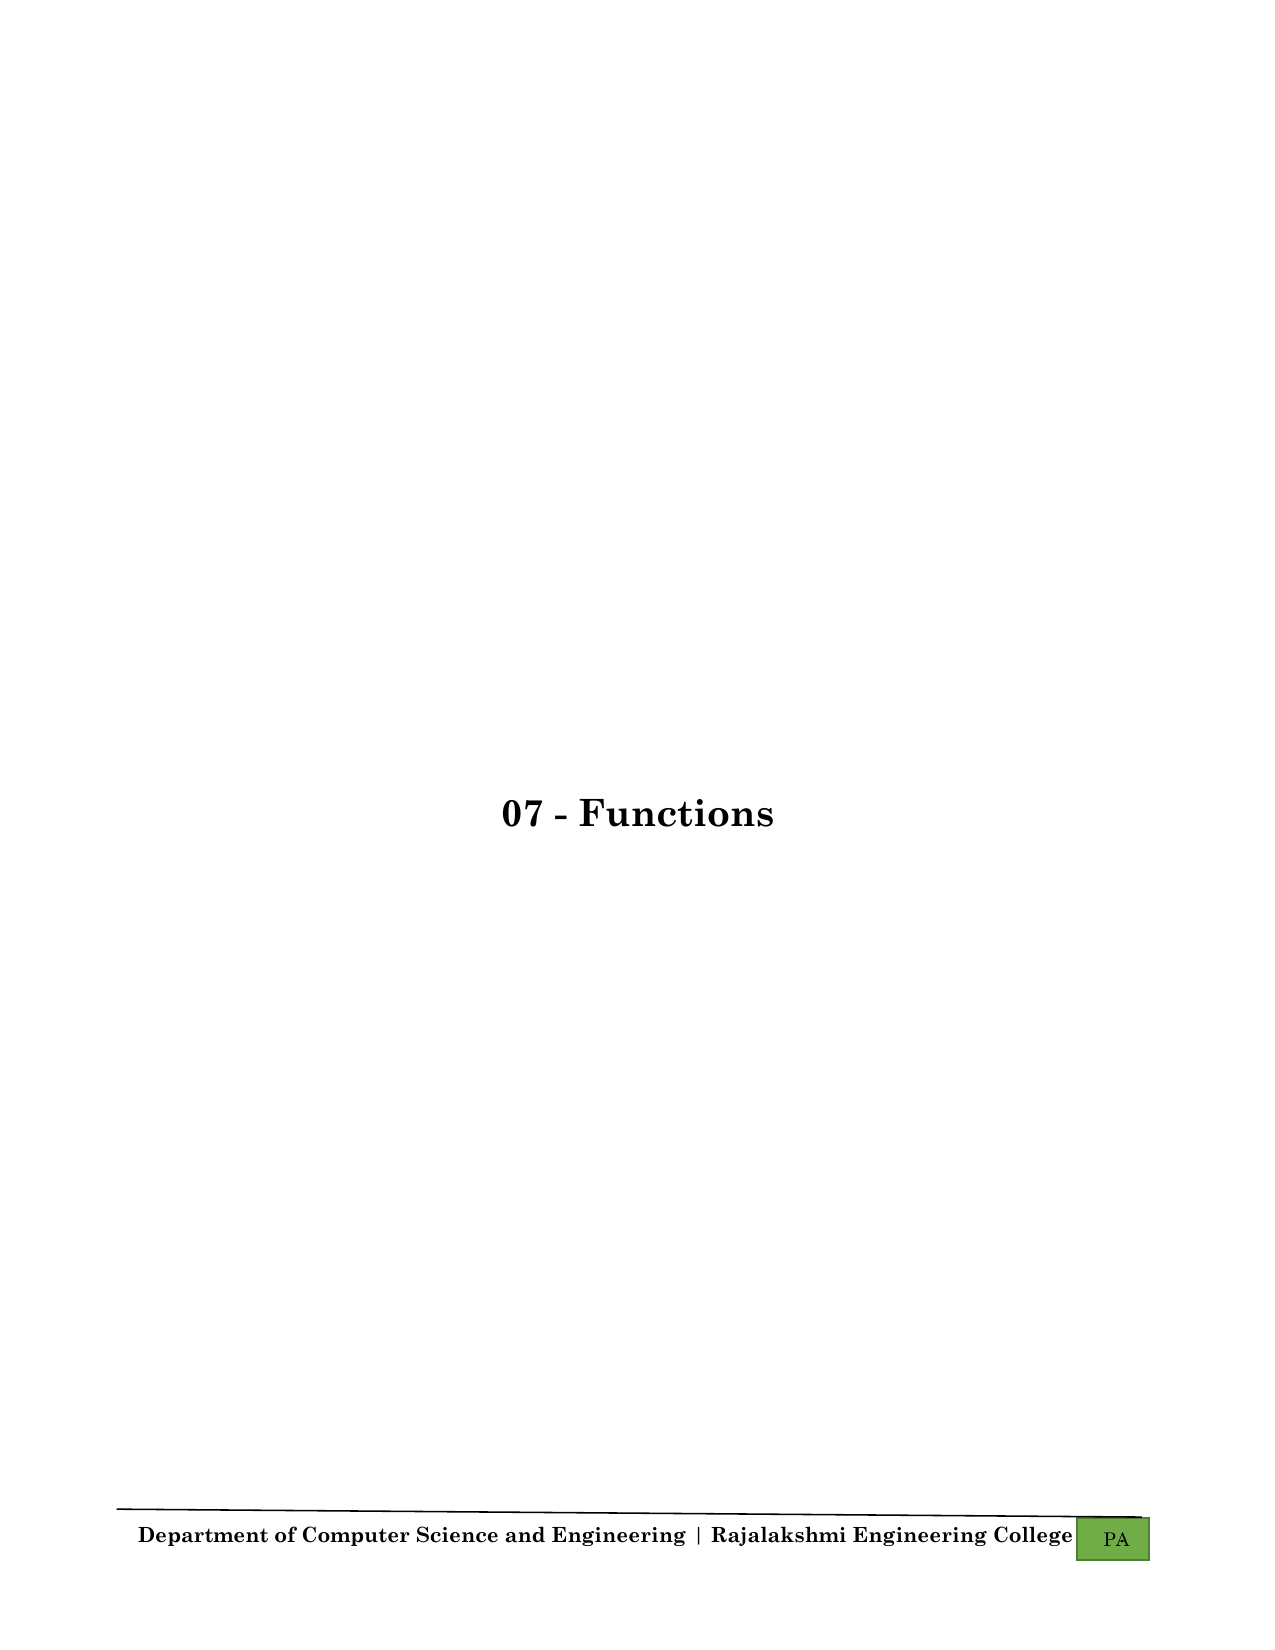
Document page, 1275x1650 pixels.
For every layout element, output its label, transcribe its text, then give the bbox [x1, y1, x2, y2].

text 07 - Functions [150, 789, 1125, 834]
